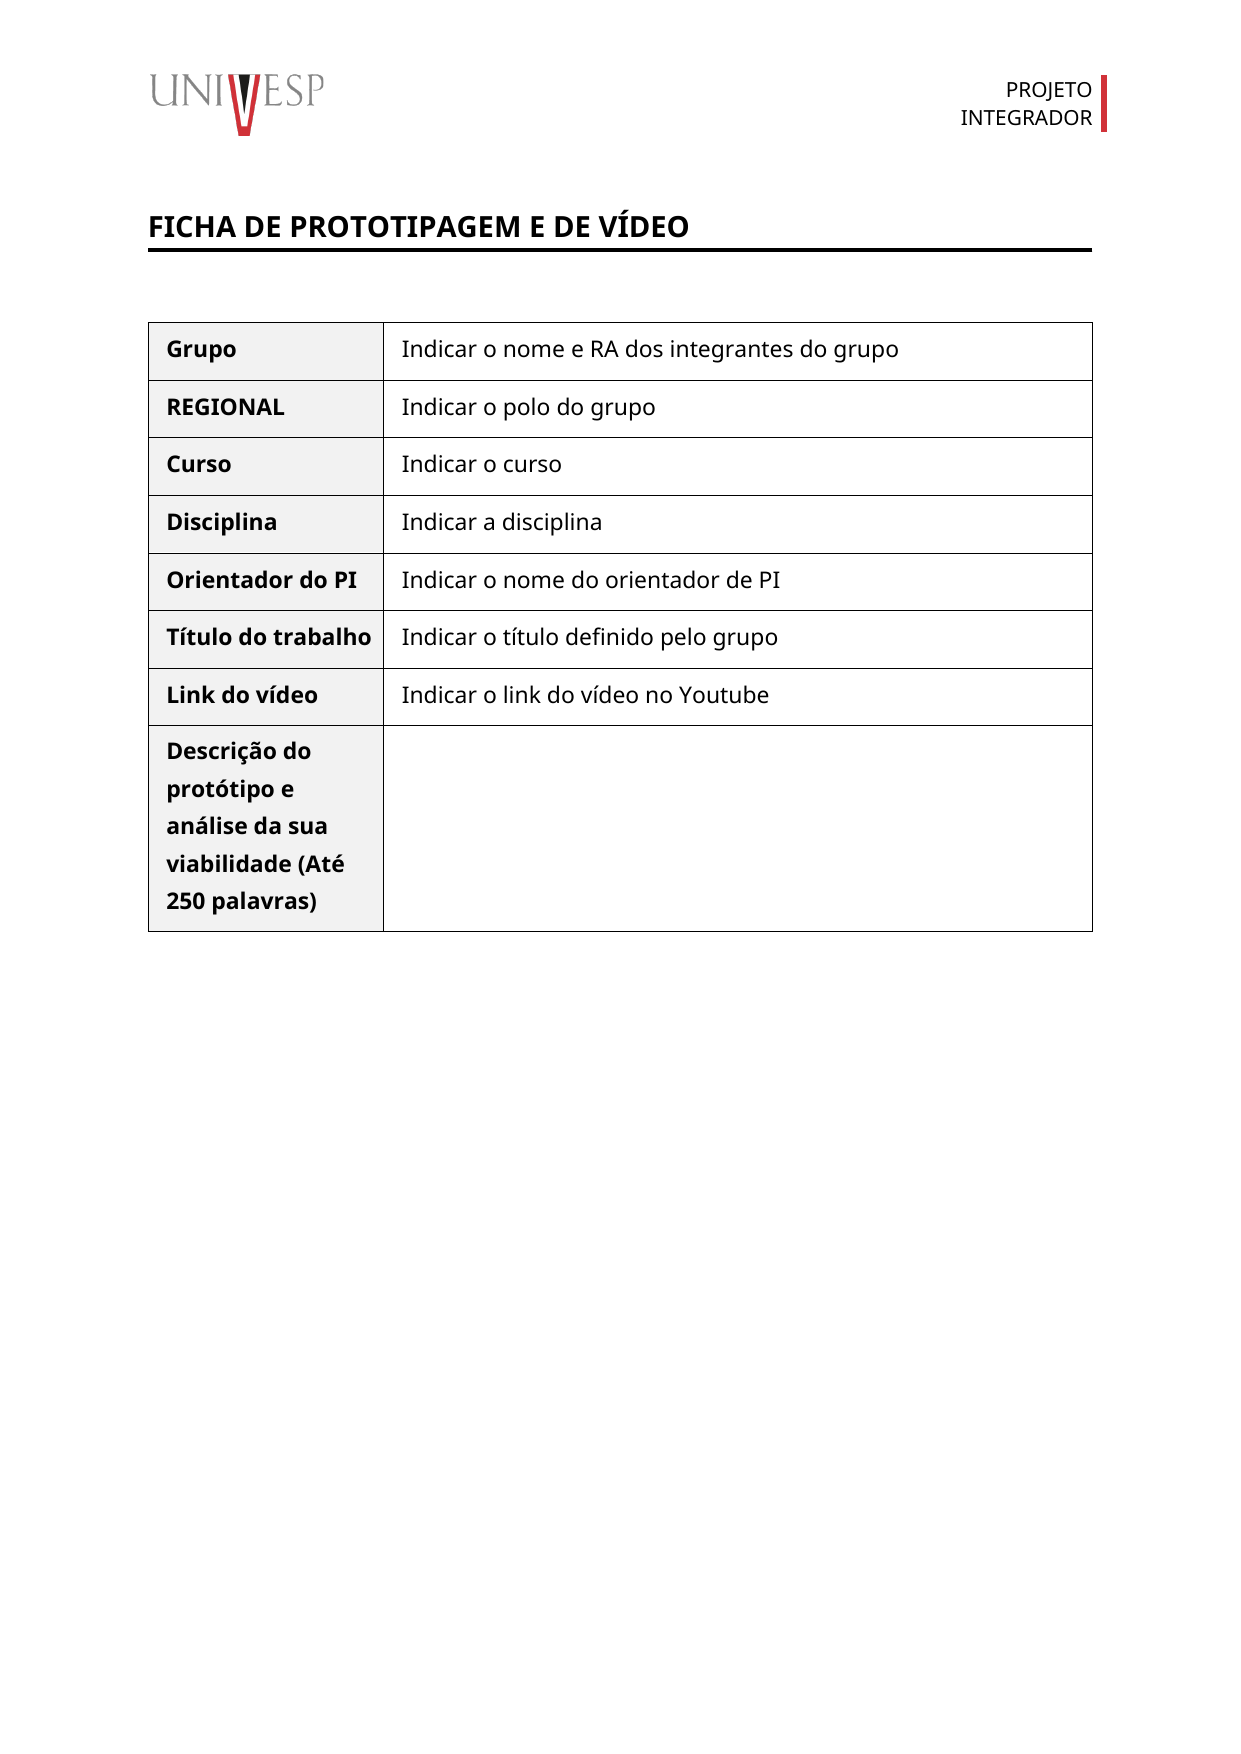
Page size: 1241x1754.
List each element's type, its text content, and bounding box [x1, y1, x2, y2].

picture [150, 74, 324, 136]
text FICHA DE PROTOTIPAGEM E DE VÍDEO [148, 207, 1092, 248]
table_cell Curso [149, 438, 383, 495]
table_cell Título do trabalho [149, 611, 383, 668]
table_cell Orientador do PI [149, 554, 383, 610]
table_cell Disciplina [149, 496, 383, 552]
table_cell Descrição do protótipo e análise da sua viabilidade (Até 250 palavras) [149, 726, 383, 931]
table_cell [384, 726, 1092, 931]
table_cell Link do vídeo [149, 669, 383, 725]
table_cell REGIONAL [149, 381, 383, 437]
table_header Grupo [149, 323, 383, 380]
